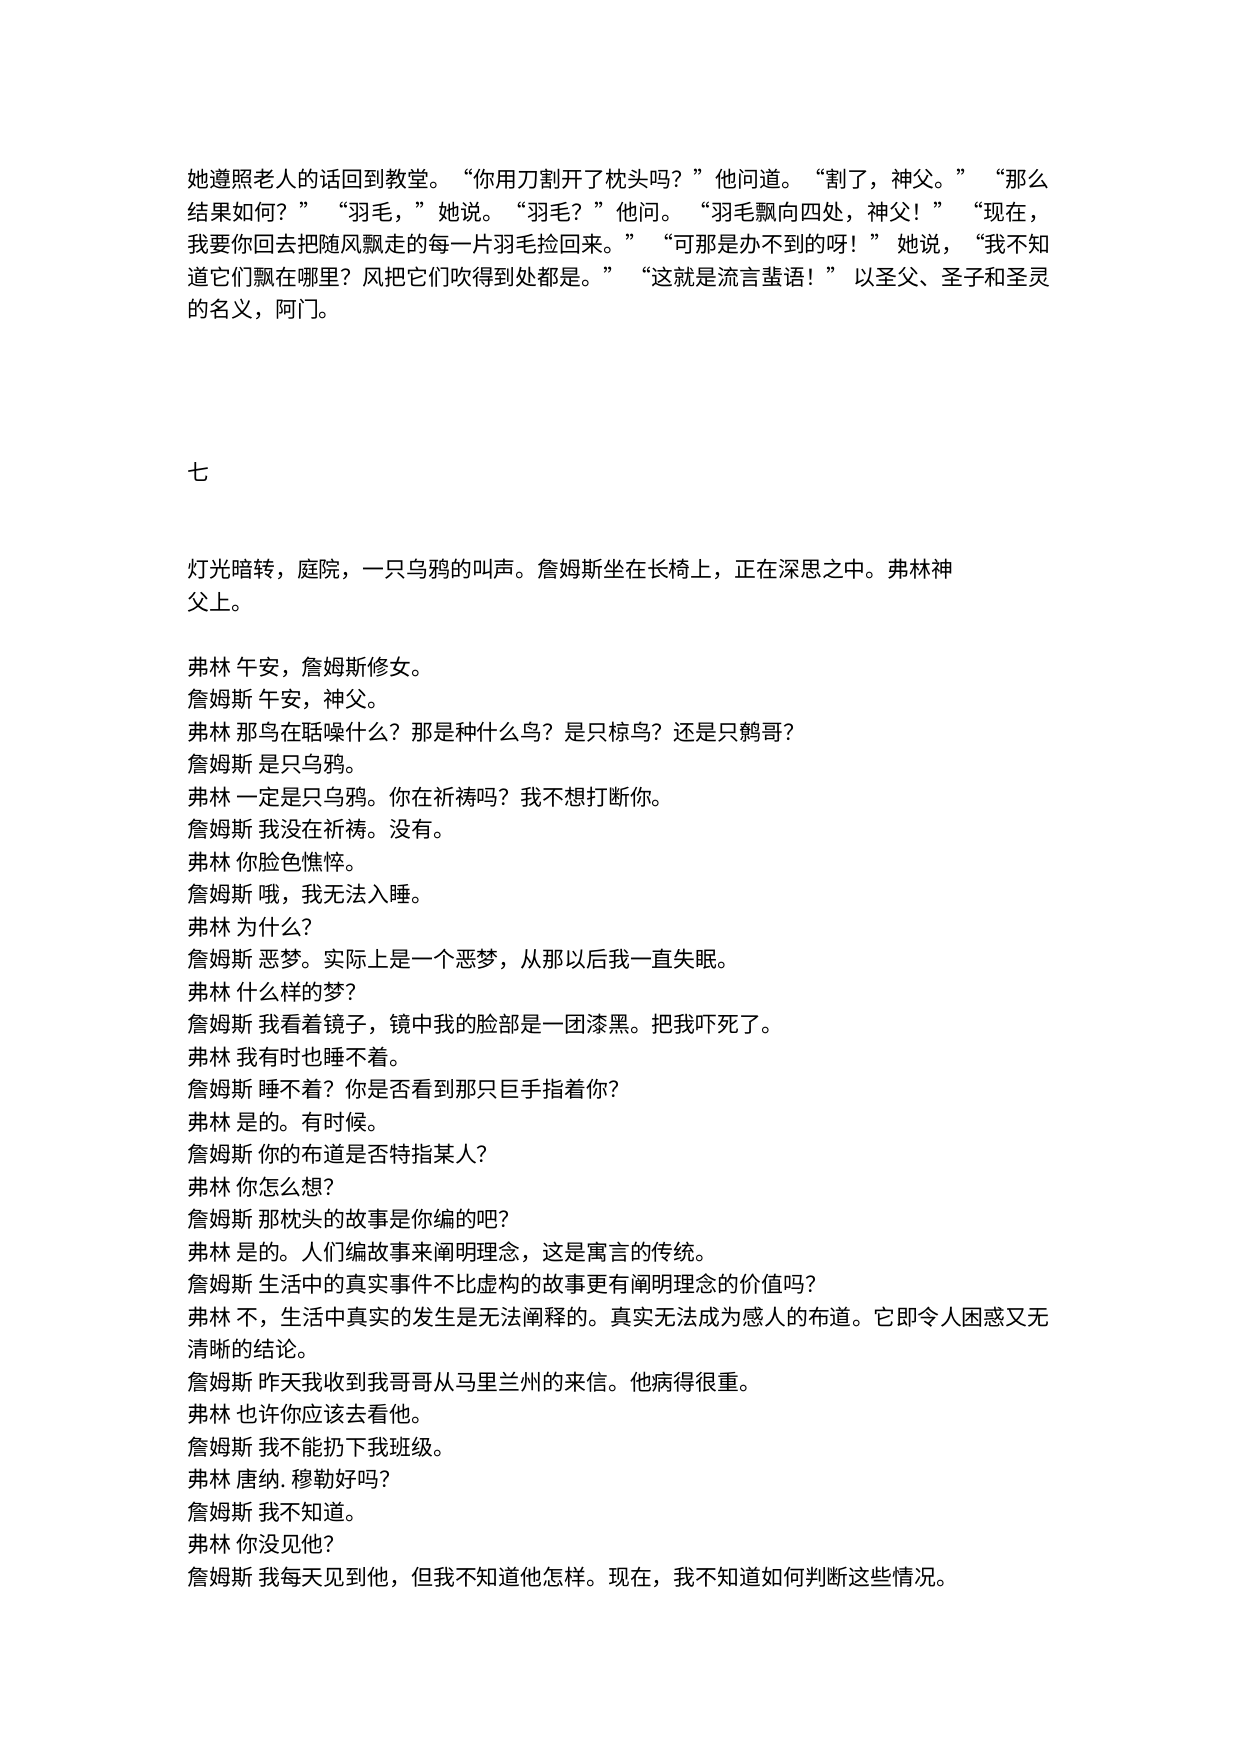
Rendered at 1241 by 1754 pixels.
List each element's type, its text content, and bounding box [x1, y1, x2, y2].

text 弗林 不，生活中真实的发生是无法阐释的。真实无法成为感人的布道。它即令人困惑又无清晰的结论。 [187, 1299, 1053, 1364]
text 詹姆斯 你的布道是否特指某人？ [187, 1137, 1053, 1169]
text 弗林 是的。人们编故事来阐明理念，这是寓言的传统。 [187, 1234, 1053, 1267]
text 弗林 我有时也睡不着。 [187, 1039, 1053, 1072]
text 七 [187, 454, 1053, 487]
text 詹姆斯 我不能扔下我班级。 [187, 1429, 1053, 1462]
text 父上。 [187, 584, 1053, 617]
text 弗林 那鸟在聒噪什么？那是种什么鸟？是只椋鸟？还是只鹩哥？ [187, 714, 1053, 747]
text 詹姆斯 我不知道。 [187, 1494, 1053, 1527]
text 弗林 唐纳. 穆勒好吗？ [187, 1462, 1053, 1494]
text 弗林 你怎么想？ [187, 1169, 1053, 1202]
text 弗林 为什么？ [187, 909, 1053, 942]
text 詹姆斯 我没在祈祷。没有。 [187, 812, 1053, 844]
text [187, 162, 1053, 324]
text 詹姆斯 我每天见到他，但我不知道他怎样。现在，我不知道如何判断这些情况。 [187, 1559, 1053, 1592]
text 詹姆斯 午安，神父。 [187, 682, 1053, 714]
text 弗林 你没见他？ [187, 1527, 1053, 1559]
text 弗林 是的。有时候。 [187, 1104, 1053, 1137]
text 詹姆斯 那枕头的故事是你编的吧？ [187, 1202, 1053, 1234]
text 弗林 一定是只乌鸦。你在祈祷吗？我不想打断你。 [187, 779, 1053, 812]
text 弗林 也许你应该去看他。 [187, 1397, 1053, 1429]
text 詹姆斯 哦，我无法入睡。 [187, 877, 1053, 909]
text 灯光暗转，庭院，一只乌鸦的叫声。詹姆斯坐在长椅上，正在深思之中。弗林神 [187, 552, 1053, 584]
text 詹姆斯 昨天我收到我哥哥从马里兰州的来信。他病得很重。 [187, 1364, 1053, 1397]
text 詹姆斯 睡不着？你是否看到那只巨手指着你？ [187, 1072, 1053, 1104]
text 詹姆斯 是只乌鸦。 [187, 747, 1053, 779]
text 詹姆斯 生活中的真实事件不比虚构的故事更有阐明理念的价值吗？ [187, 1267, 1053, 1299]
text 弗林 什么样的梦？ [187, 974, 1053, 1007]
text 弗林 你脸色憔悴。 [187, 844, 1053, 877]
text 詹姆斯 我看着镜子，镜中我的脸部是一团漆黑。把我吓死了。 [187, 1007, 1053, 1039]
text 弗林 午安，詹姆斯修女。 [187, 649, 1053, 682]
text 詹姆斯 恶梦。实际上是一个恶梦，从那以后我一直失眠。 [187, 942, 1053, 974]
